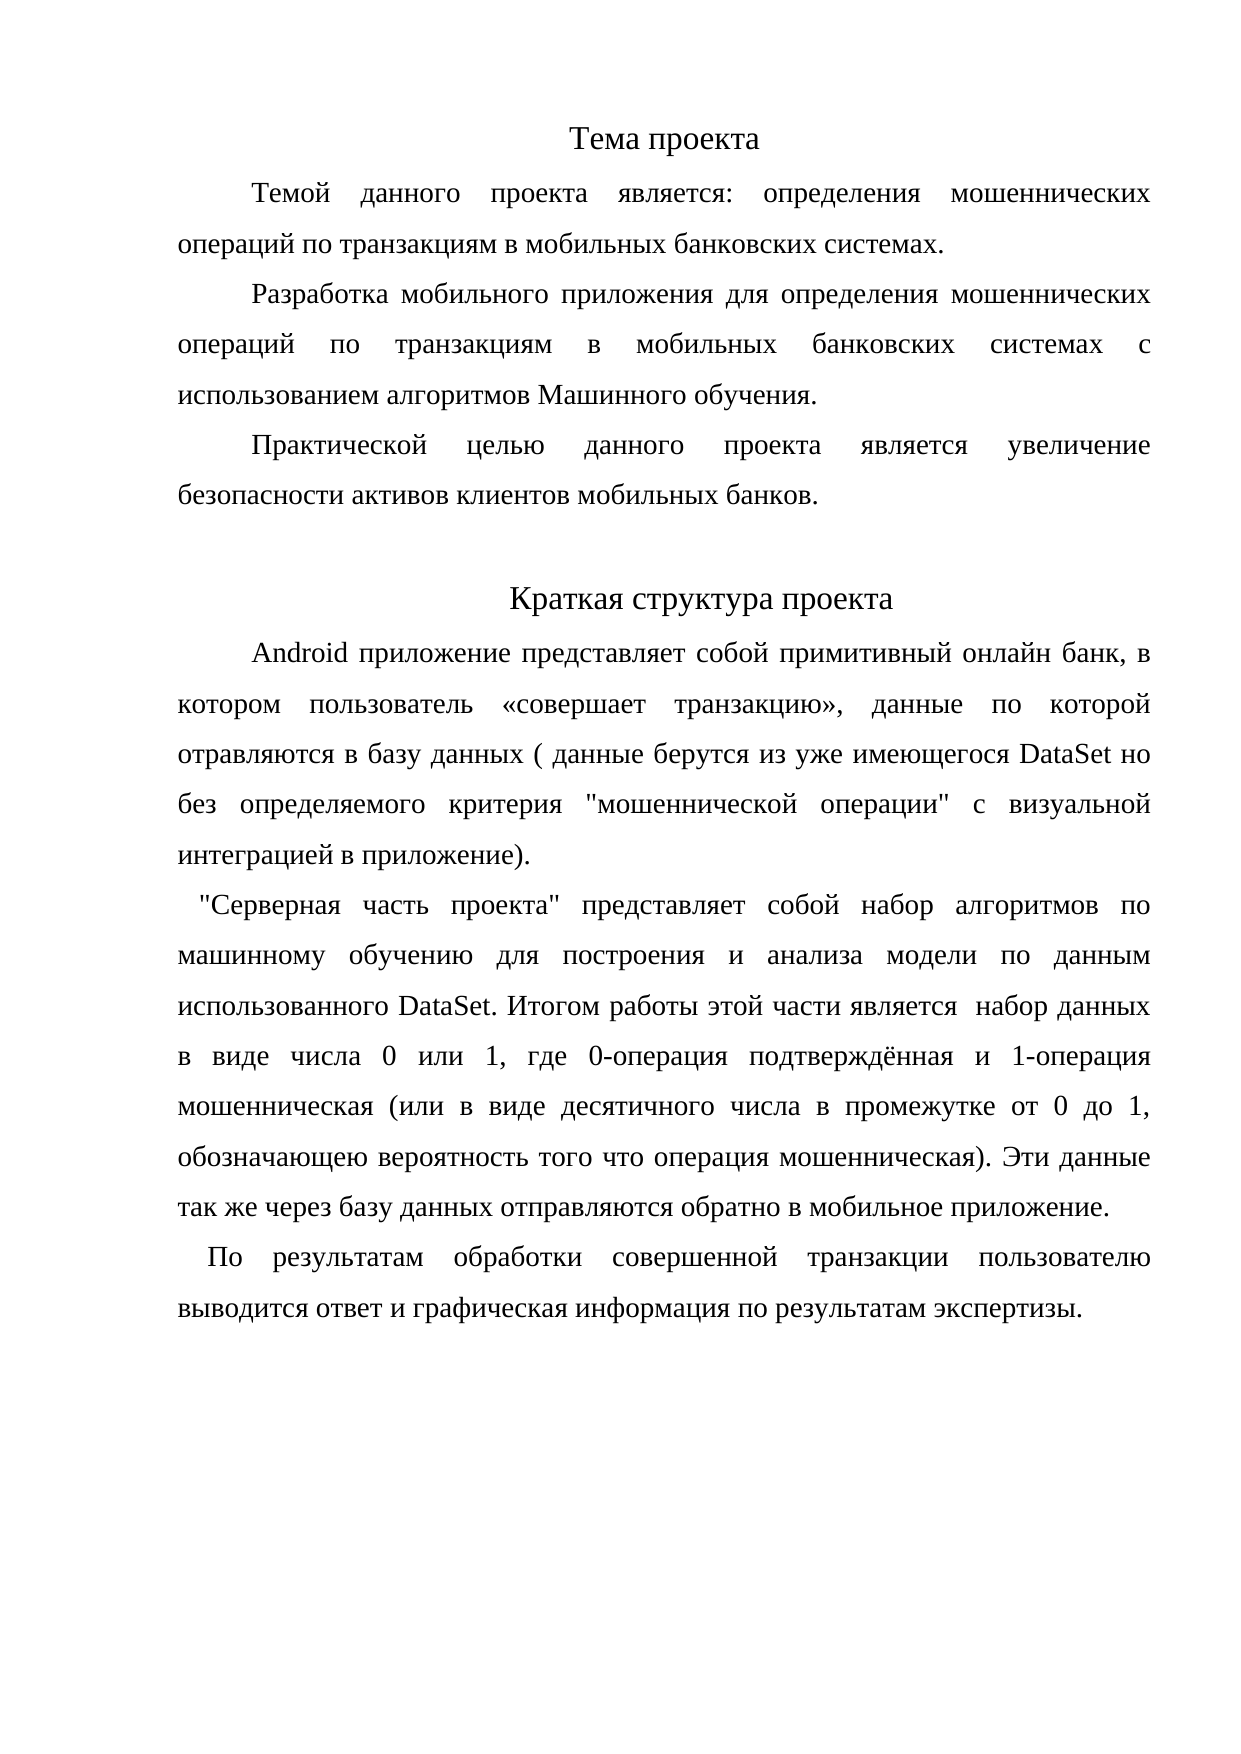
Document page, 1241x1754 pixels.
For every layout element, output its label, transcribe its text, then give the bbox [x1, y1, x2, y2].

text Разработка мобильного приложения для определения мошеннических операций по транзакциям в мобильных банковских системах с использованием алгоритмов Машинного обучения. [177, 276, 1152, 410]
text Темой данного проекта является: определения мошеннических операций по транзакциям в мобильных банковских системах. [177, 176, 1152, 259]
text Android приложение представляет собой примитивный онлайн банк, в котором пользователь «совершает транзакцию», данные по которой отравляются в базу данных ( данные берутся из уже имеющегося DataSet но без определяемого критерия "мошеннической операции" с визуальной интеграцией в приложение). [177, 636, 1152, 870]
text По результатам обработки совершенной транзакции пользователю выводится ответ и графическая информация по результатам экспертизы. [177, 1239, 1152, 1323]
text Тема проекта [177, 118, 1152, 156]
text Практической целью данного проекта является увеличение безопасности активов клиентов мобильных банков. [177, 427, 1152, 511]
text Краткая структура проекта [177, 578, 1152, 616]
text "Серверная часть проекта" представляет собой набор алгоритмов по машинному обучению для построения и анализа модели по данным использованного DataSet. Итогом работы этой части является набор данных в виде числа 0 или 1, где 0-операция подтверждённая и 1-операция мошенническая (или в виде десятичного числа в промежутке от 0 до 1, обозначающею вероятность того что операция мошенническая). Эти данные так же через базу данных отправляются обратно в мобильное приложение. [177, 887, 1152, 1223]
